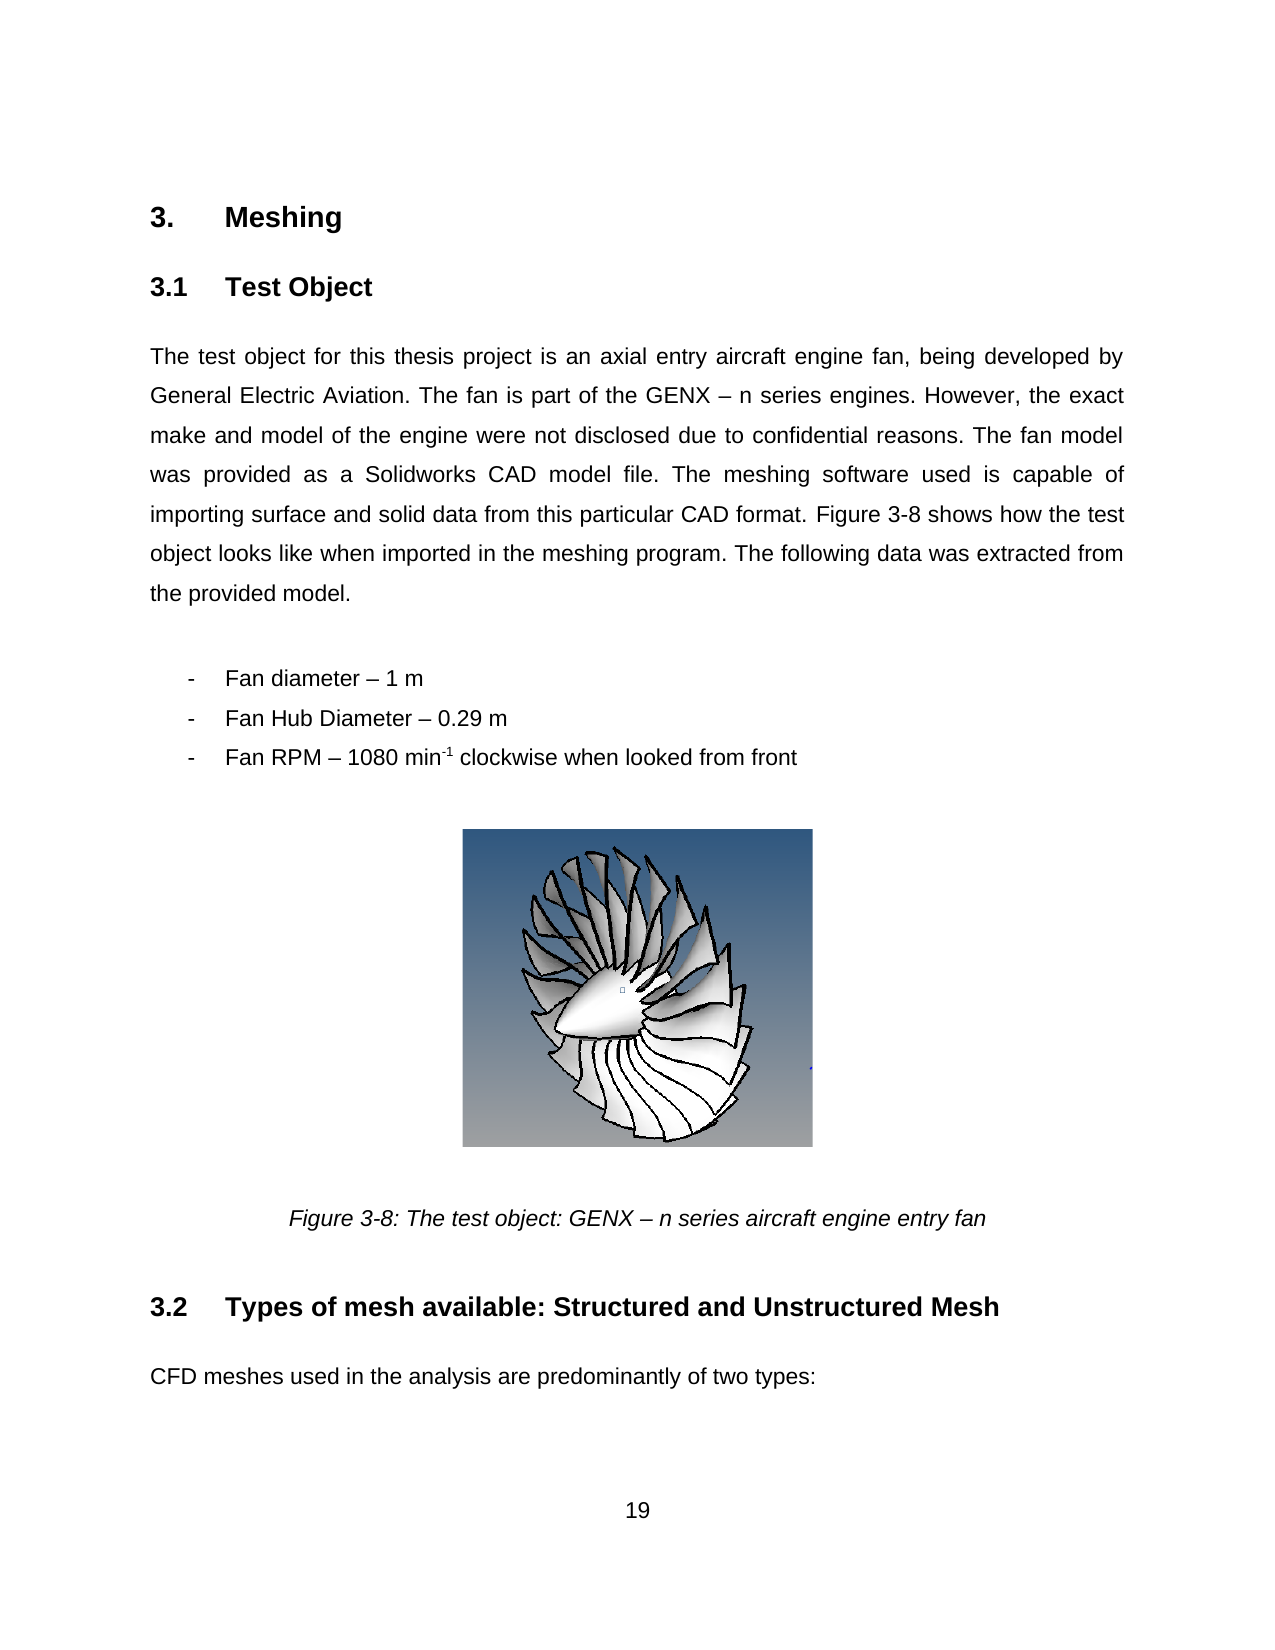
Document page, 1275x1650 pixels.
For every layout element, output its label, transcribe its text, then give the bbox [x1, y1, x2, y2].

list Fan diameter – 1 m [187, 665, 1125, 692]
list Fan Hub Diameter – 0.29 m [187, 705, 1125, 731]
subtitle Test Object [150, 271, 1125, 302]
list Fan RPM – 1080 min-1 clockwise when looked from front [187, 744, 1125, 771]
picture [462, 829, 813, 1147]
text CFD meshes used in the analysis are predominantly of two types: [150, 1363, 1125, 1389]
subtitle Meshing [150, 200, 1125, 233]
subtitle Types of mesh available: Structured and Unstructured Mesh [150, 1291, 1125, 1322]
